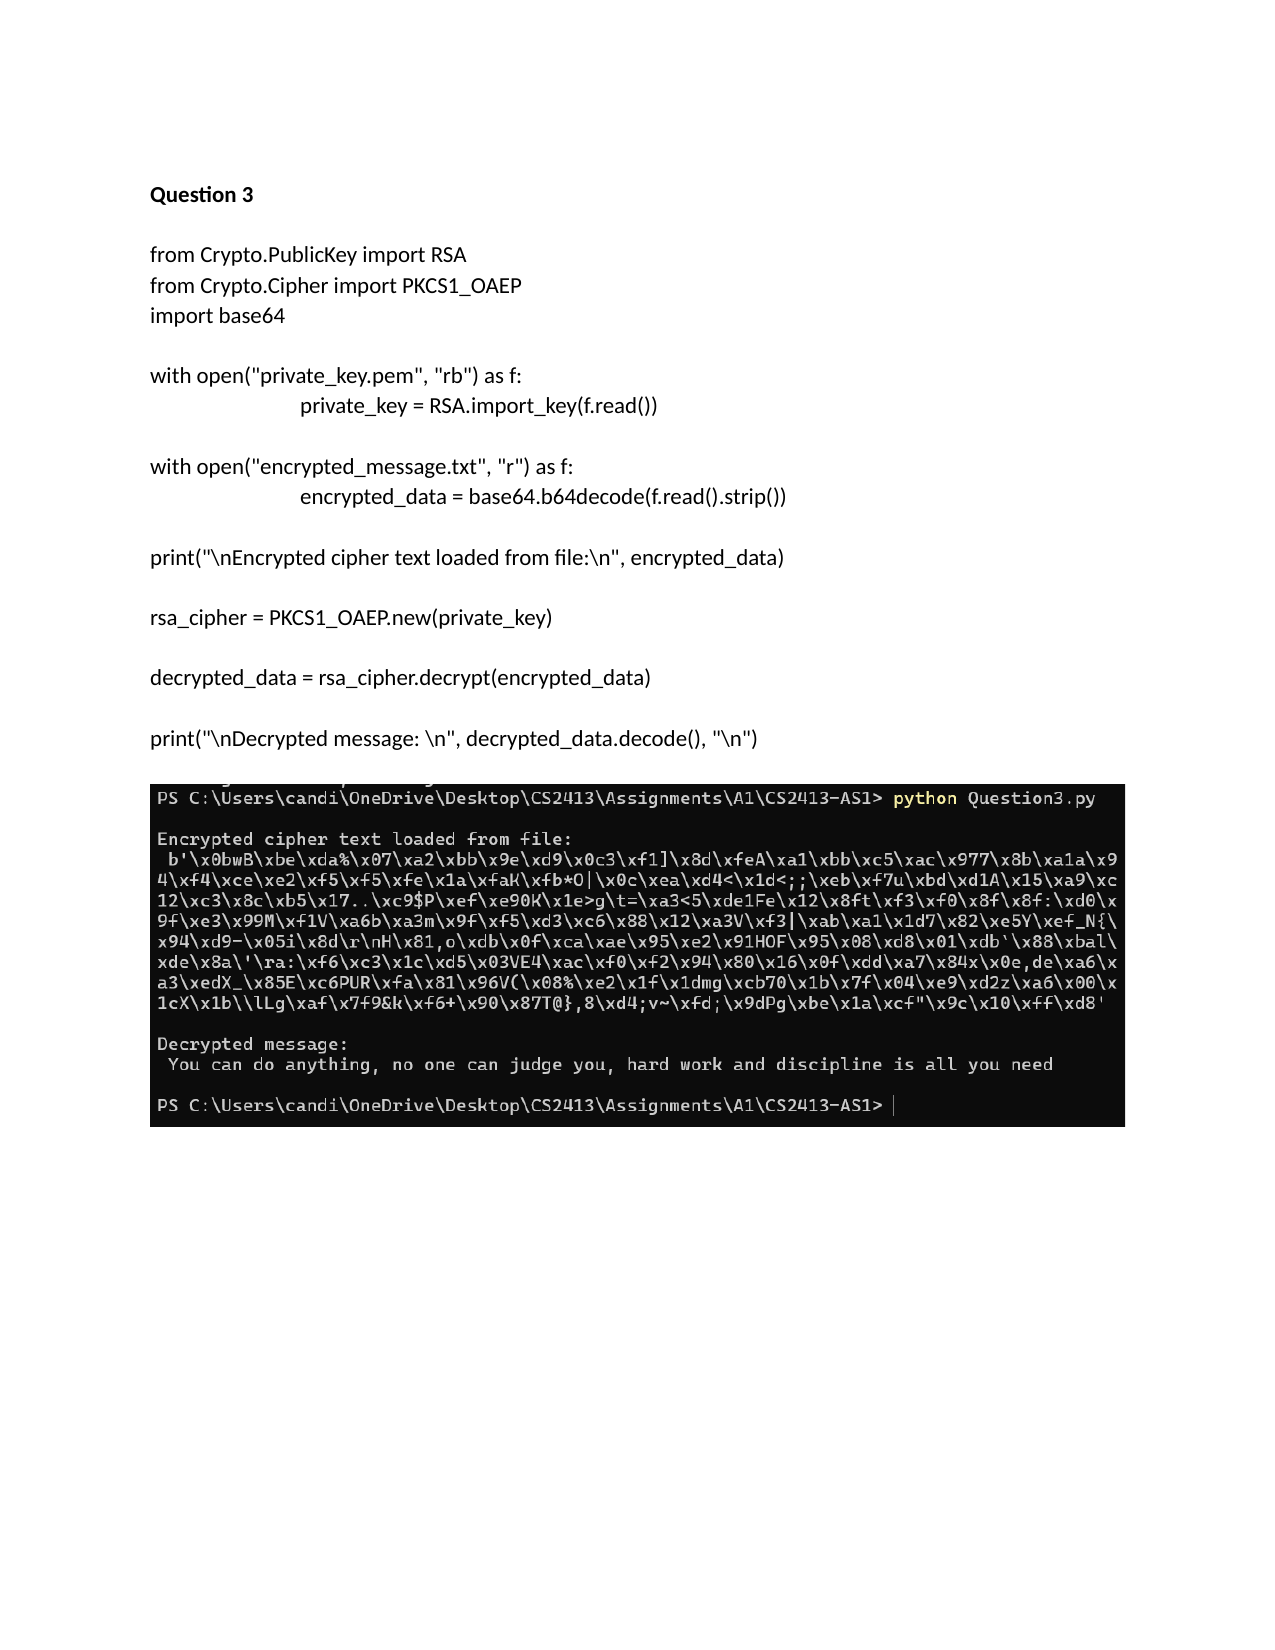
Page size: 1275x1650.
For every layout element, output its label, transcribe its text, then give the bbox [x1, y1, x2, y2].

text with open("encrypted_message.txt", "r") as f: [150, 452, 1125, 480]
text decrypted_data = rsa_cipher.decrypt(encrypted_data) [150, 663, 1125, 692]
text with open("private_key.pem", "rb") as f: [150, 361, 1125, 389]
text private_key = RSA.import_key(f.read()) [150, 392, 1125, 420]
text print("\nDecrypted message: \n", decrypted_data.decode(), "\n") [150, 724, 1125, 752]
text from Crypto.Cipher import PKCS1_OAEP [150, 271, 1125, 299]
text from Crypto.PublicKey import RSA [150, 241, 1125, 269]
picture [150, 784, 1125, 1127]
text encrypted_data = base64.b64decode(f.read().strip()) [150, 482, 1125, 510]
text rsa_cipher = PKCS1_OAEP.new(private_key) [150, 603, 1125, 631]
text Question 3 [150, 180, 1125, 208]
text import base64 [150, 301, 1125, 329]
text print("\nEncrypted cipher text loaded from file:\n", encrypted_data) [150, 543, 1125, 571]
